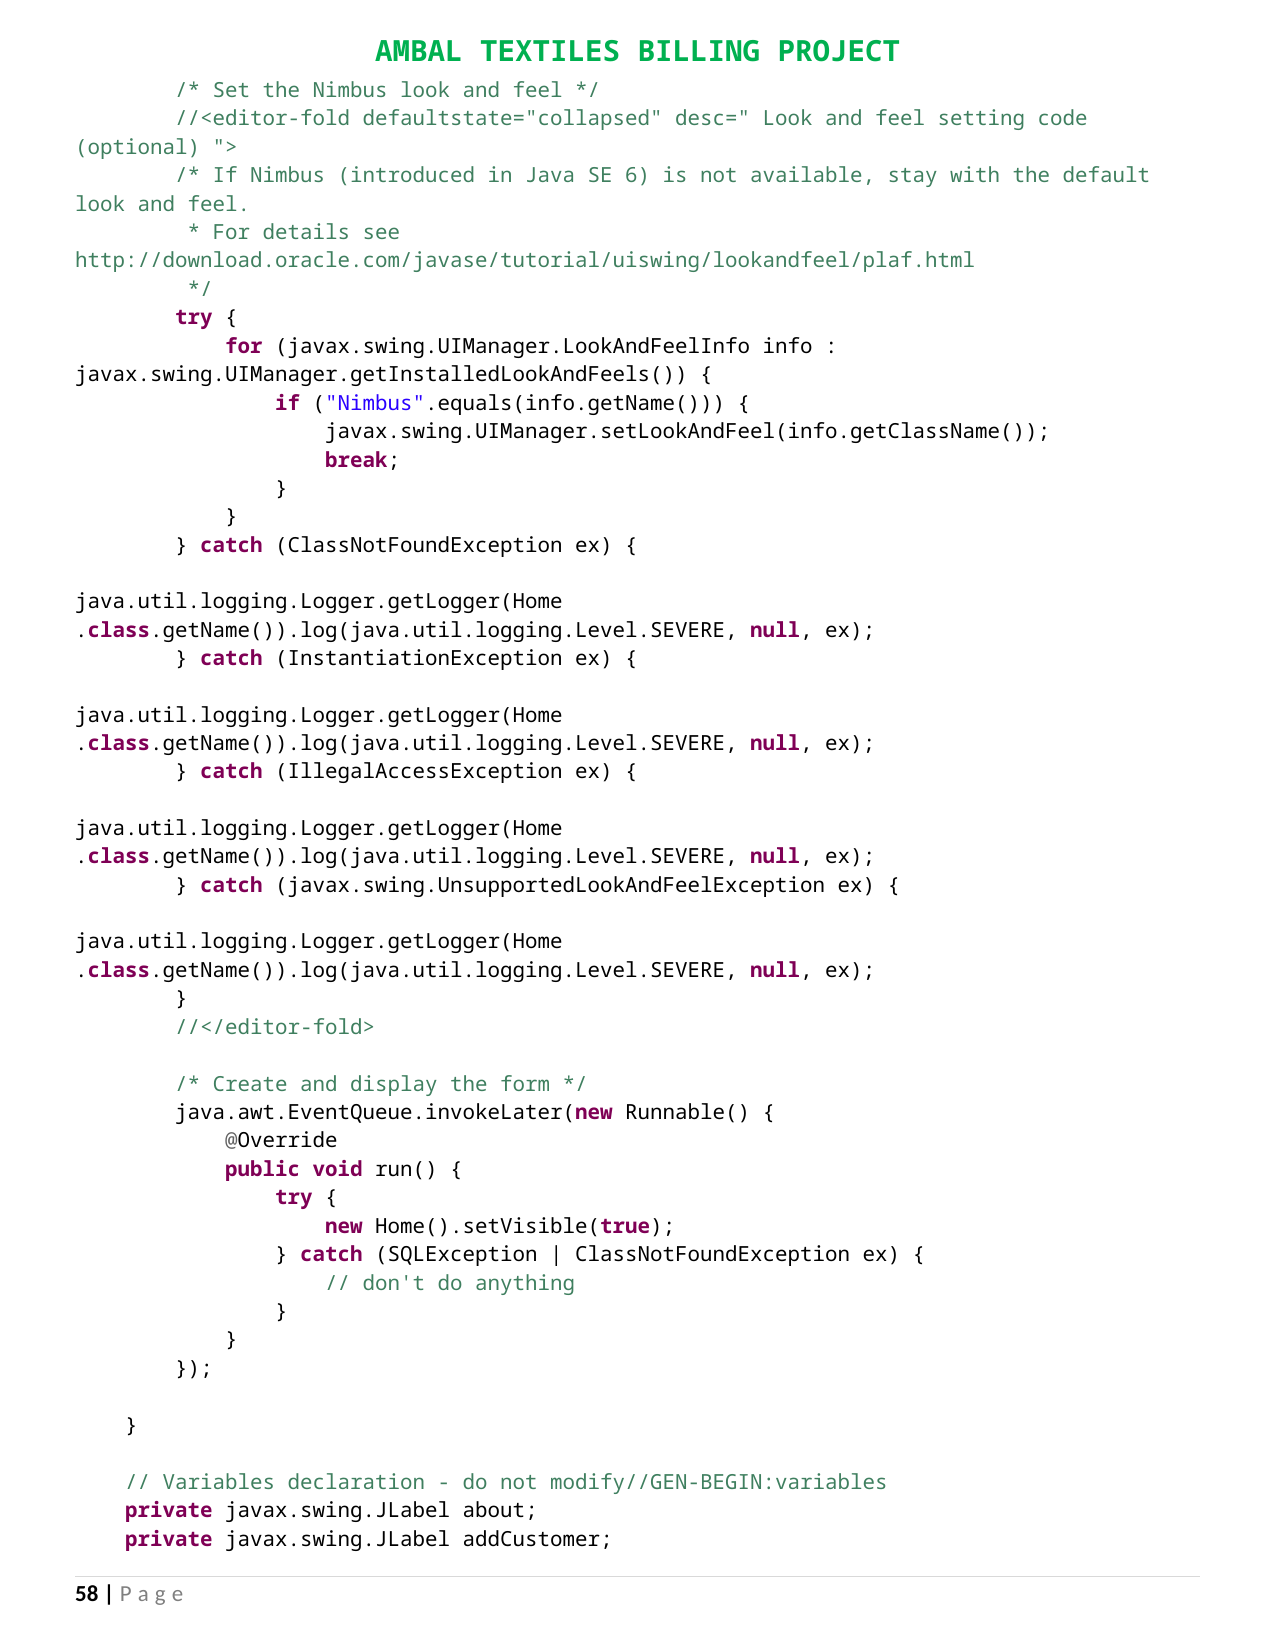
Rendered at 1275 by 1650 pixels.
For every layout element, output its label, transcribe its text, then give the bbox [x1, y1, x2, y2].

text } [75, 1410, 1200, 1438]
text java.awt.EventQueue.invokeLater(new Runnable() { [75, 1097, 1200, 1126]
text } catch (ClassNotFoundException ex) { [75, 530, 1200, 558]
text } [75, 983, 1200, 1012]
text java.util.logging.Logger.getLogger(Home.class.getName()).log(java.util.logging.Level.SEVERE, null, ex); [75, 558, 1200, 643]
text /* Create and display the form */ [75, 1069, 1200, 1097]
text } [75, 473, 1200, 502]
text */ [75, 274, 1200, 302]
text @Override [75, 1126, 1200, 1154]
text java.util.logging.Logger.getLogger(Home.class.getName()).log(java.util.logging.Level.SEVERE, null, ex); [75, 785, 1200, 870]
text private javax.swing.JLabel about; [75, 1495, 1200, 1524]
text javax.swing.UIManager.setLookAndFeel(info.getClassName()); [75, 416, 1200, 445]
text } catch (IllegalAccessException ex) { [75, 757, 1200, 785]
text try { [75, 302, 1200, 331]
text public void run() { [75, 1154, 1200, 1182]
text } catch (javax.swing.UnsupportedLookAndFeelException ex) { [75, 870, 1200, 898]
text new Home().setVisible(true); [75, 1211, 1200, 1239]
text private javax.swing.JLabel addCustomer; [75, 1524, 1200, 1552]
text break; [75, 445, 1200, 473]
text //<editor-fold defaultstate="collapsed" desc=" Look and feel setting code (optional) "> [75, 103, 1200, 160]
text }); [75, 1353, 1200, 1381]
text * For details see http://download.oracle.com/javase/tutorial/uiswing/lookandfeel/plaf.html [75, 217, 1200, 274]
text // don't do anything [75, 1268, 1200, 1296]
text } [75, 1324, 1200, 1353]
text /* Set the Nimbus look and feel */ [75, 75, 1200, 103]
text try { [75, 1182, 1200, 1211]
text } catch (SQLException | ClassNotFoundException ex) { [75, 1239, 1200, 1268]
text } [75, 502, 1200, 530]
text /* If Nimbus (introduced in Java SE 6) is not available, stay with the default look and feel. [75, 160, 1200, 217]
text } [75, 1296, 1200, 1324]
text java.util.logging.Logger.getLogger(Home.class.getName()).log(java.util.logging.Level.SEVERE, null, ex); [75, 672, 1200, 757]
text if ("Nimbus".equals(info.getName())) { [75, 388, 1200, 416]
text //</editor-fold> [75, 1012, 1200, 1040]
text // Variables declaration - do not modify//GEN-BEGIN:variables [75, 1467, 1200, 1495]
text java.util.logging.Logger.getLogger(Home.class.getName()).log(java.util.logging.Level.SEVERE, null, ex); [75, 898, 1200, 983]
text for (javax.swing.UIManager.LookAndFeelInfo info : javax.swing.UIManager.getInstalledLookAndFeels()) { [75, 331, 1200, 388]
text } catch (InstantiationException ex) { [75, 643, 1200, 672]
